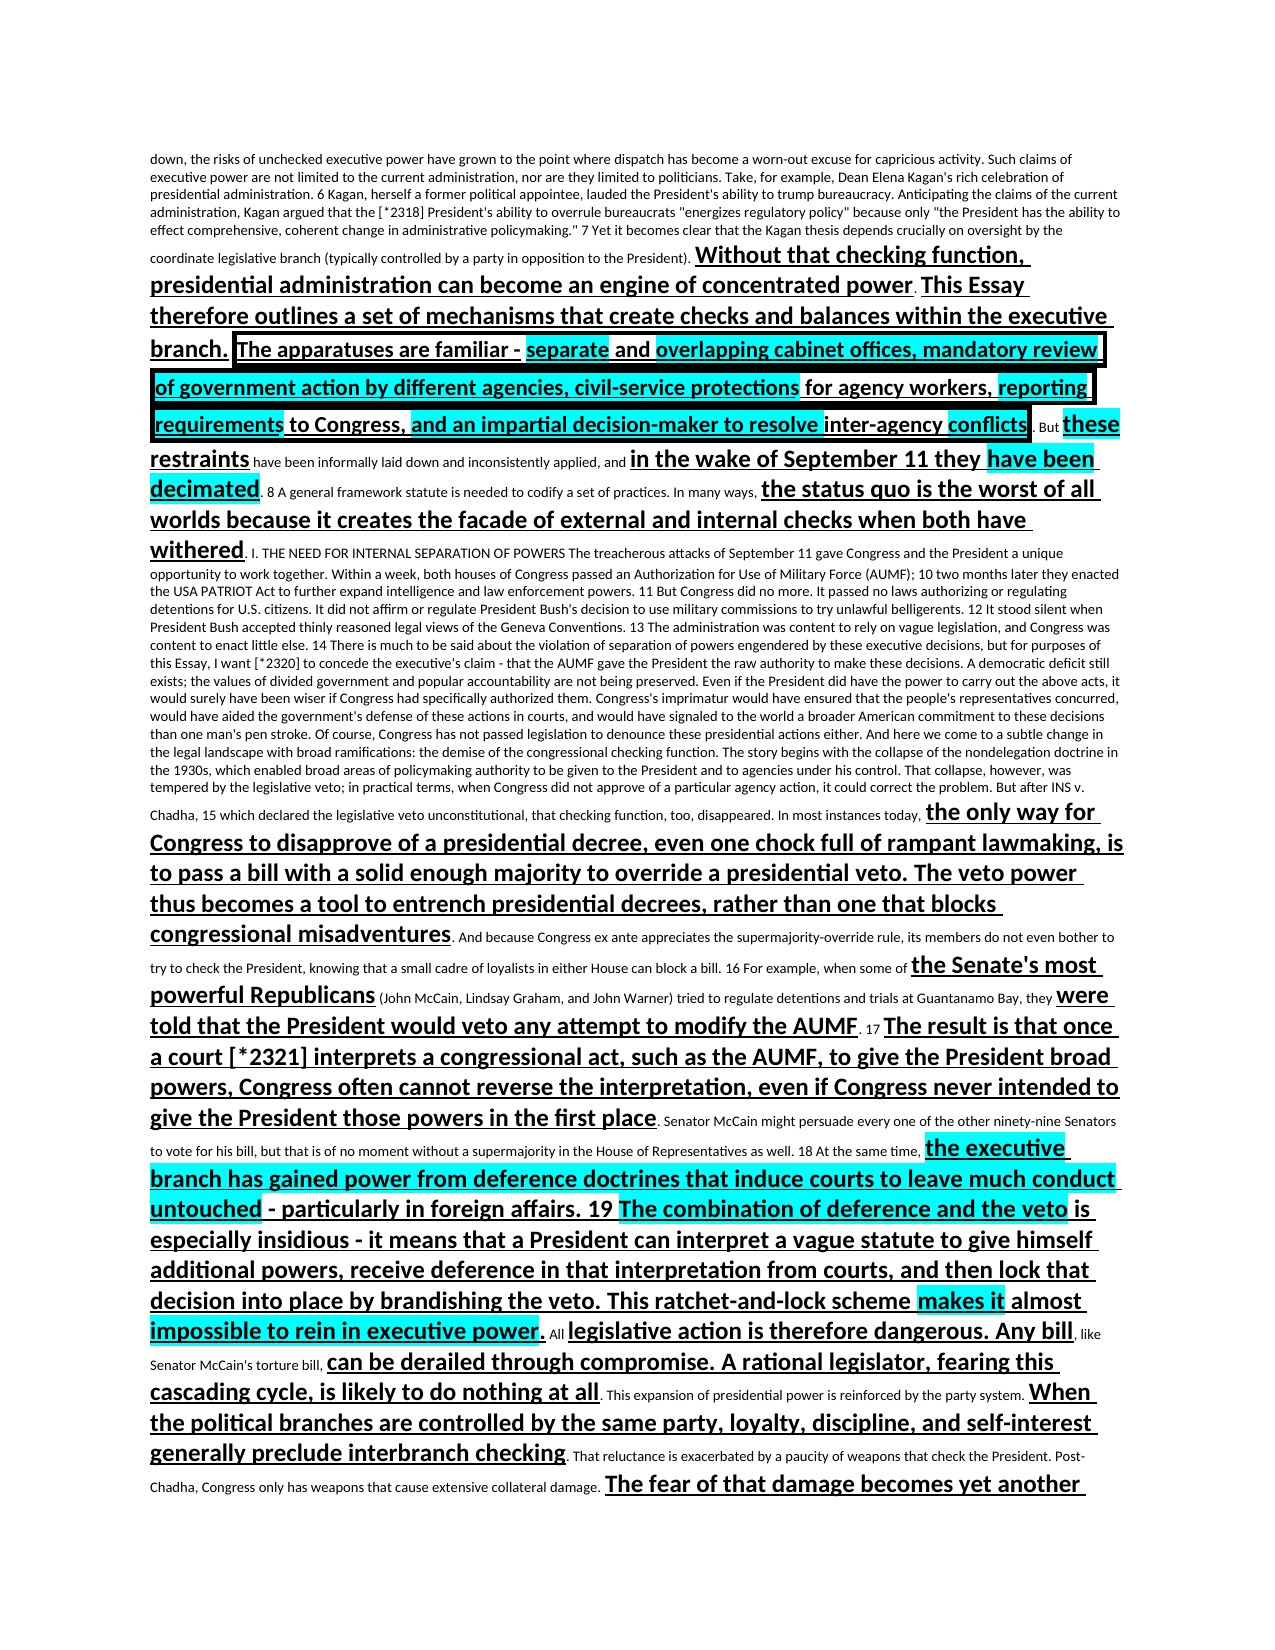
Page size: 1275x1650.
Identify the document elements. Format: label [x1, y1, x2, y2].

text [150, 150, 1125, 1498]
